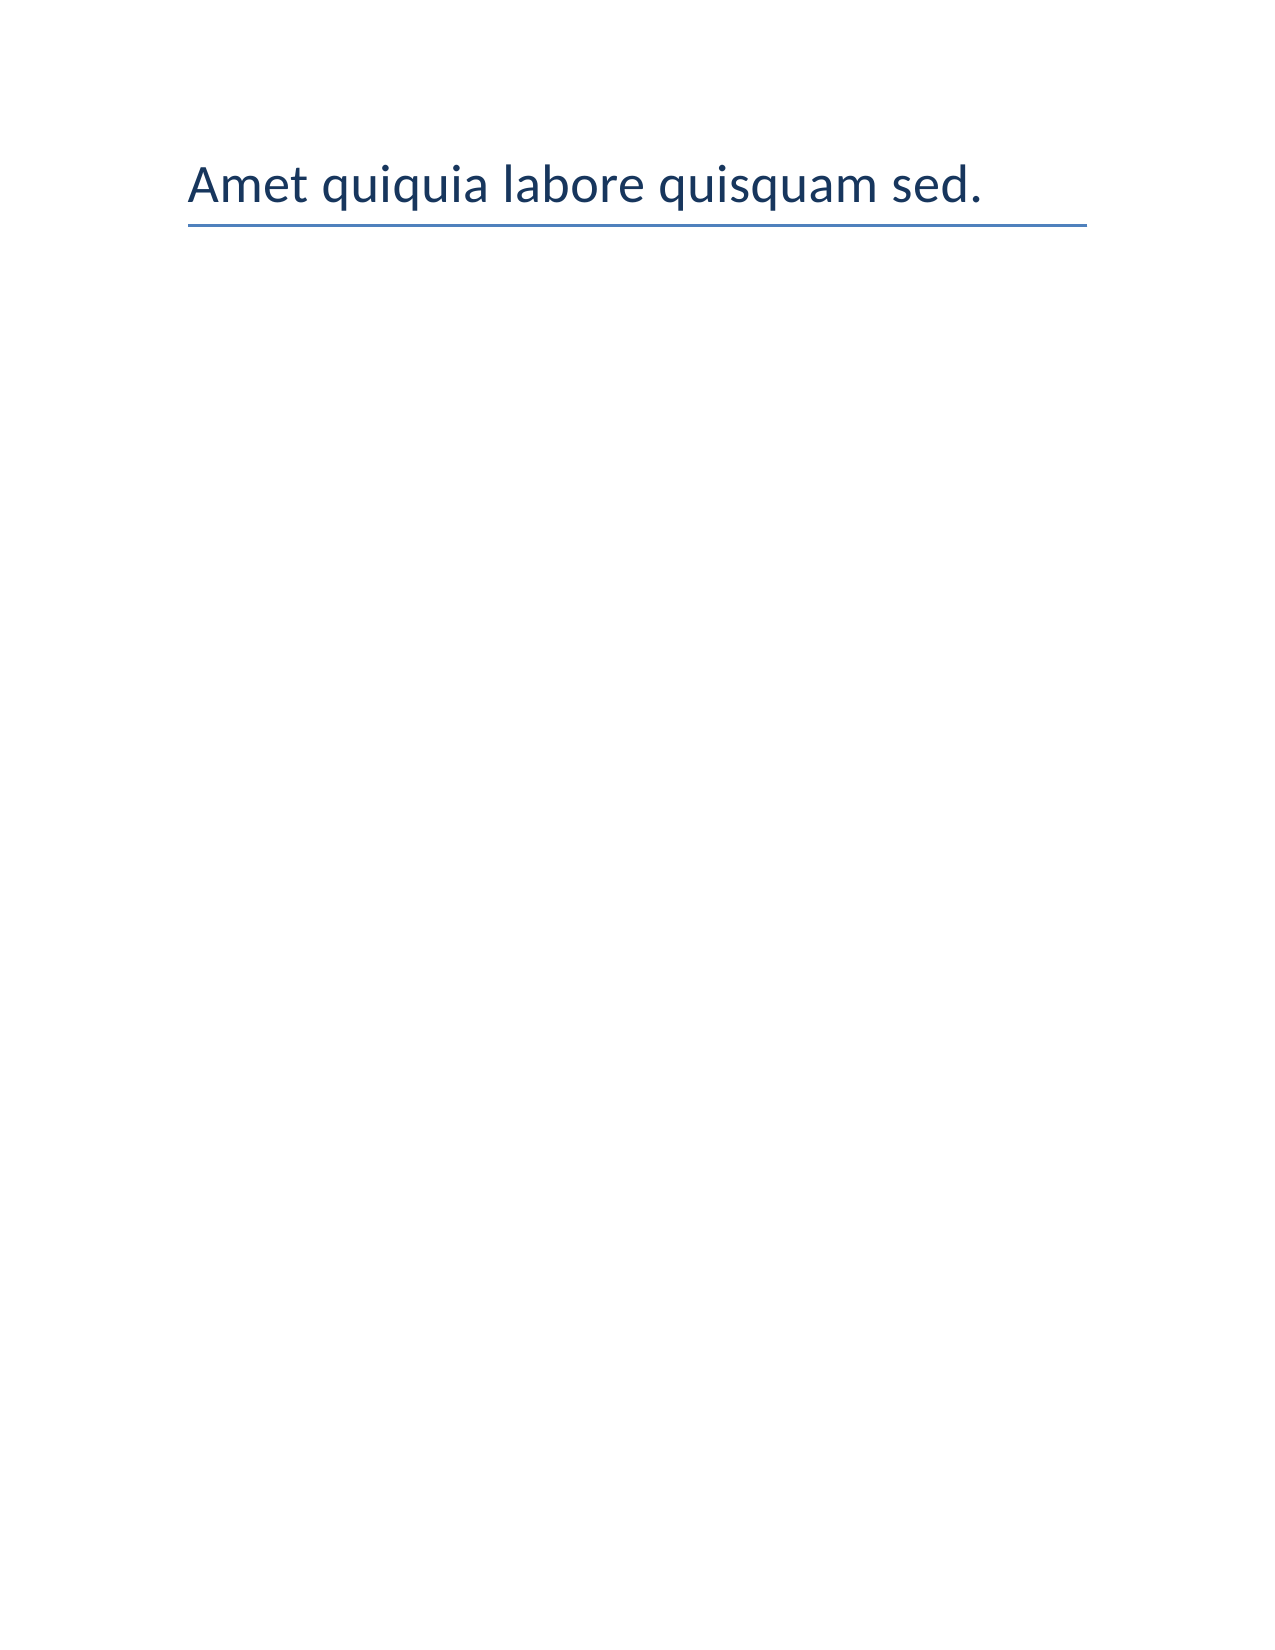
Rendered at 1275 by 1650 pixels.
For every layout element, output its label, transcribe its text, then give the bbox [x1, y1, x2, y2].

title Amet quiquia labore quisquam sed. [187, 150, 1087, 227]
